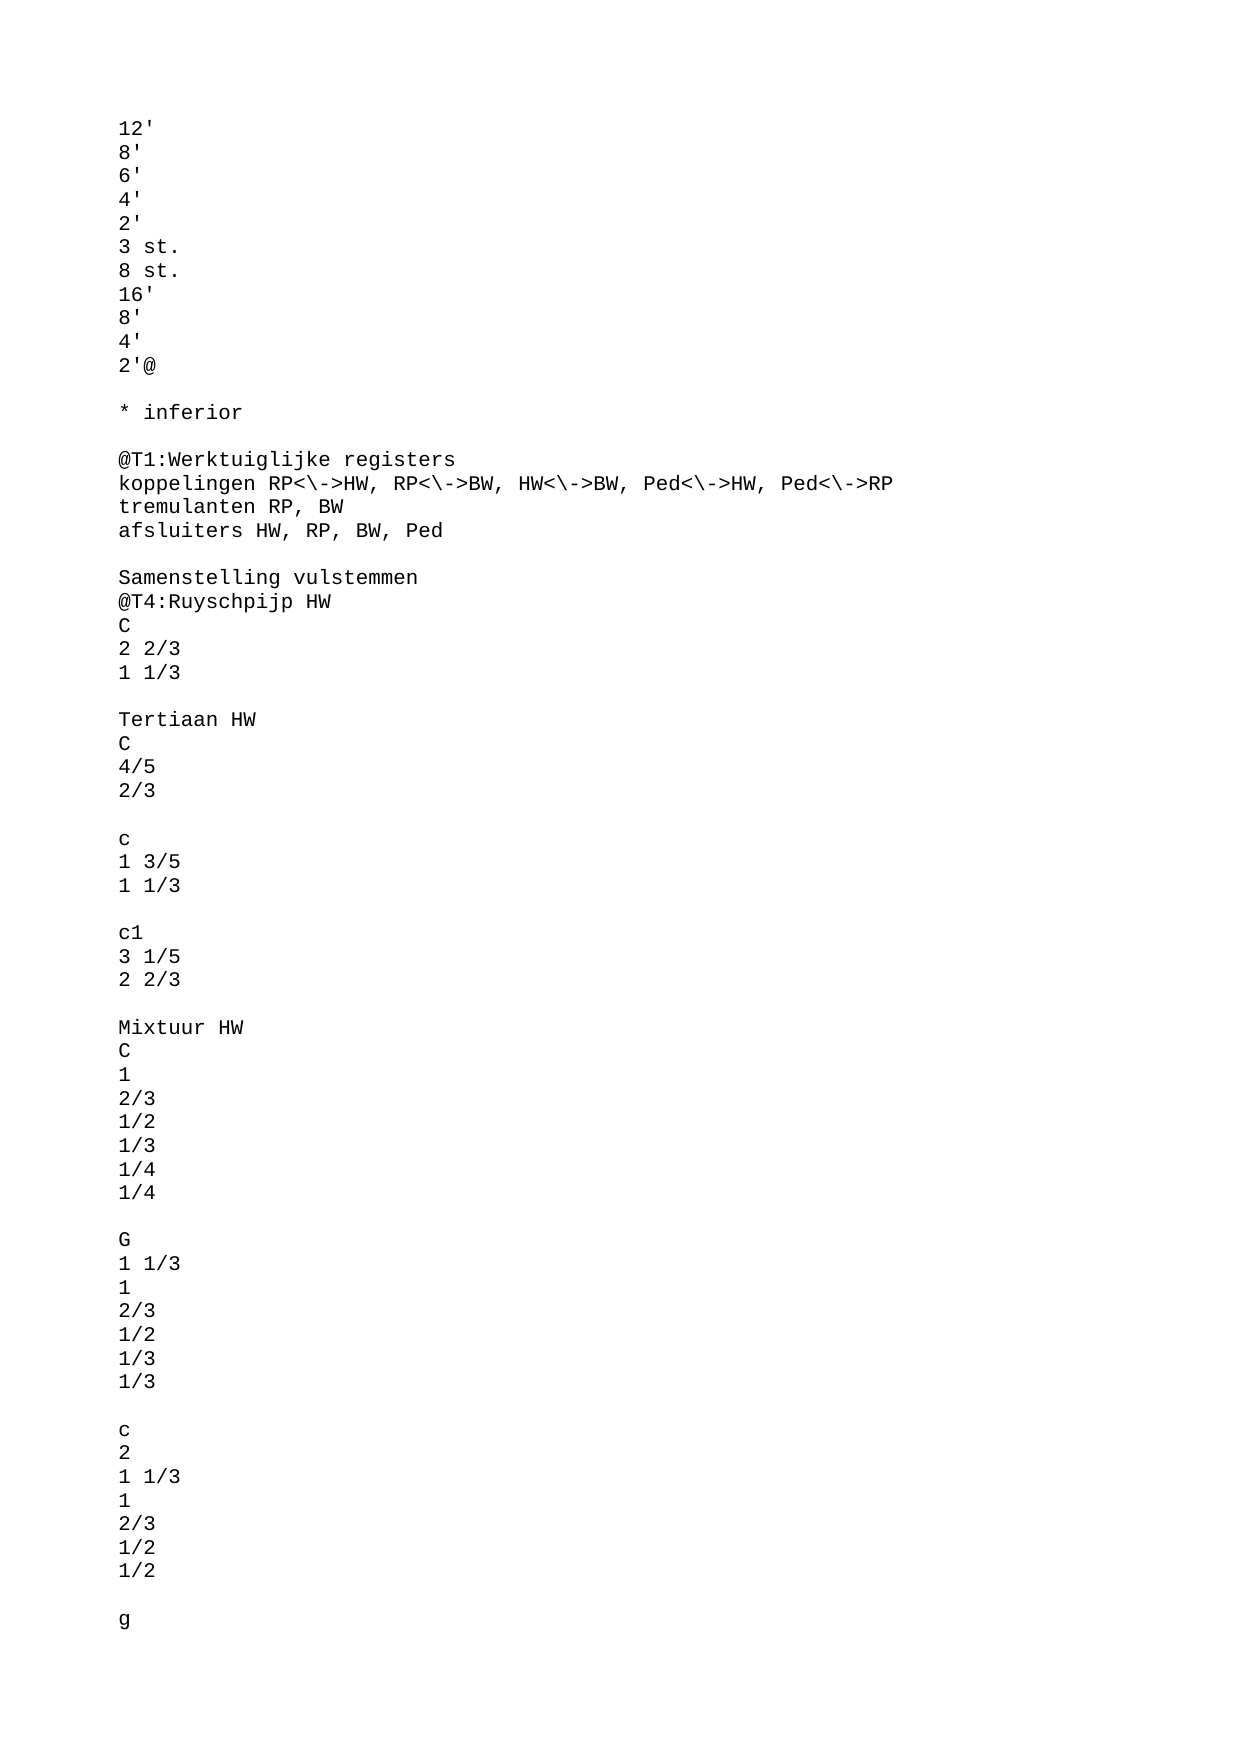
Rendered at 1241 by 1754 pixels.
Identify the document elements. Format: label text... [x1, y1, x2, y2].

text 3 st. [118, 236, 1122, 260]
text 1 3/5 [118, 851, 1122, 875]
text Tertiaan HW [118, 709, 1122, 733]
text C [118, 733, 1122, 757]
text c1 [118, 922, 1122, 946]
text 2'@ [118, 354, 1122, 378]
text 1/3 [118, 1371, 1122, 1395]
text 2' [118, 213, 1122, 236]
text C [118, 615, 1122, 638]
text G [118, 1229, 1122, 1253]
text 2 2/3 [118, 969, 1122, 993]
text 1/2 [118, 1324, 1122, 1348]
text c [118, 827, 1122, 851]
text 1 1/3 [118, 875, 1122, 898]
text 1/2 [118, 1537, 1122, 1561]
text @T1:Werktuiglijke registers [118, 449, 1122, 473]
text 8' [118, 142, 1122, 165]
text 1/4 [118, 1182, 1122, 1206]
text 1 1/3 [118, 1253, 1122, 1277]
text 1 1/3 [118, 662, 1122, 686]
text c [118, 1419, 1122, 1442]
text * inferior [118, 402, 1122, 426]
text 8' [118, 307, 1122, 331]
text g [118, 1608, 1122, 1631]
text 8 st. [118, 260, 1122, 284]
text 2/3 [118, 1088, 1122, 1111]
text tremulanten RP, BW [118, 496, 1122, 520]
text 1 [118, 1064, 1122, 1088]
text 1/4 [118, 1158, 1122, 1182]
text 1 1/3 [118, 1466, 1122, 1489]
text 2/3 [118, 780, 1122, 804]
text 2 [118, 1442, 1122, 1466]
text 16' [118, 284, 1122, 307]
text koppelingen RP<\->HW, RP<\->BW, HW<\->BW, Ped<\->HW, Ped<\->RP [118, 473, 1122, 496]
text 1/2 [118, 1111, 1122, 1135]
text 4' [118, 331, 1122, 354]
text 1/2 [118, 1561, 1122, 1584]
text 1 [118, 1489, 1122, 1513]
text @T4:Ruyschpijp HW [118, 591, 1122, 615]
text Samenstelling vulstemmen [118, 567, 1122, 591]
text 1 [118, 1277, 1122, 1300]
text 1/3 [118, 1348, 1122, 1371]
text 4/5 [118, 757, 1122, 780]
text afsluiters HW, RP, BW, Ped [118, 520, 1122, 544]
text Mixtuur HW [118, 1017, 1122, 1040]
text 1/3 [118, 1135, 1122, 1158]
text 12' [118, 118, 1122, 142]
text 4' [118, 189, 1122, 213]
text 6' [118, 165, 1122, 189]
text 2/3 [118, 1513, 1122, 1537]
text C [118, 1040, 1122, 1064]
text 2/3 [118, 1300, 1122, 1324]
text 3 1/5 [118, 946, 1122, 969]
text 2 2/3 [118, 638, 1122, 662]
